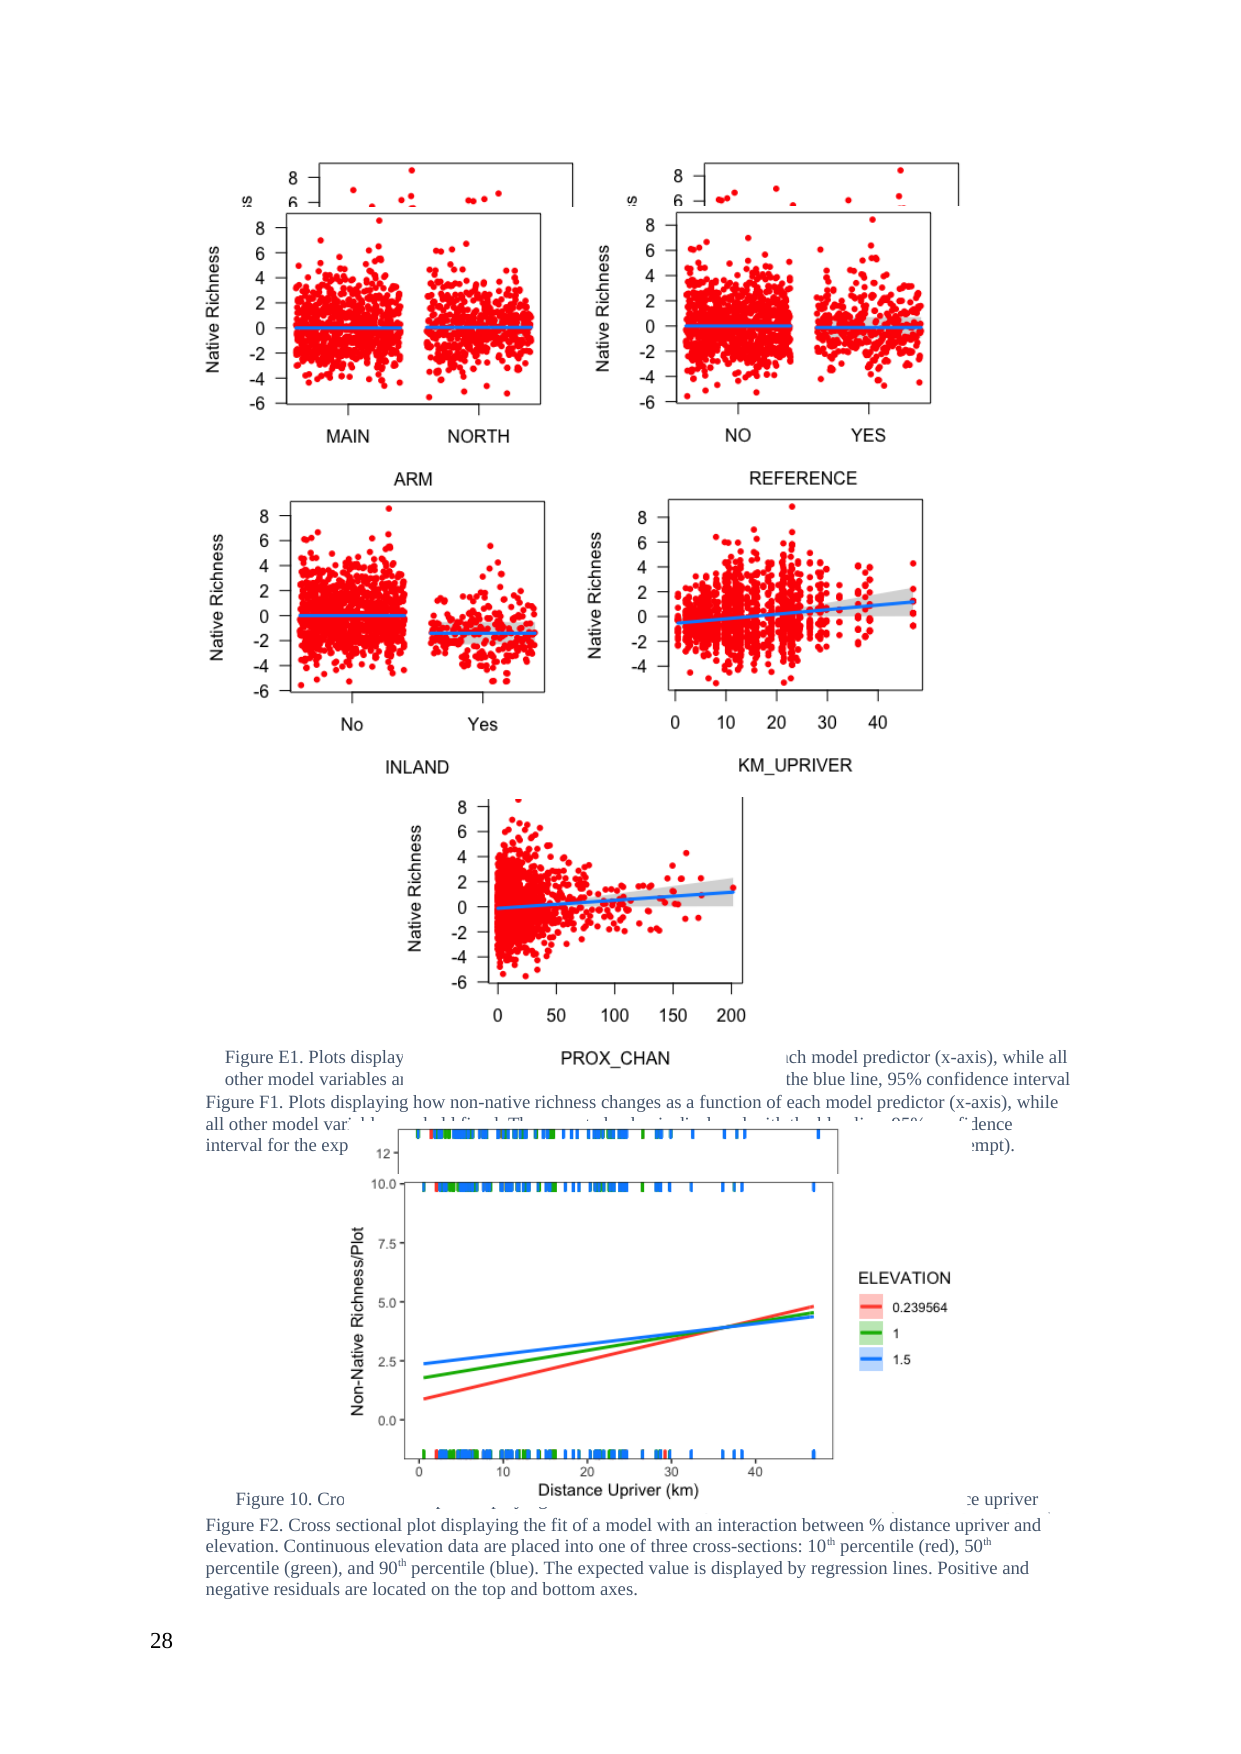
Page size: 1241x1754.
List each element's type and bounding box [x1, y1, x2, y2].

picture [200, 153, 1007, 1090]
picture [343, 1121, 973, 1507]
